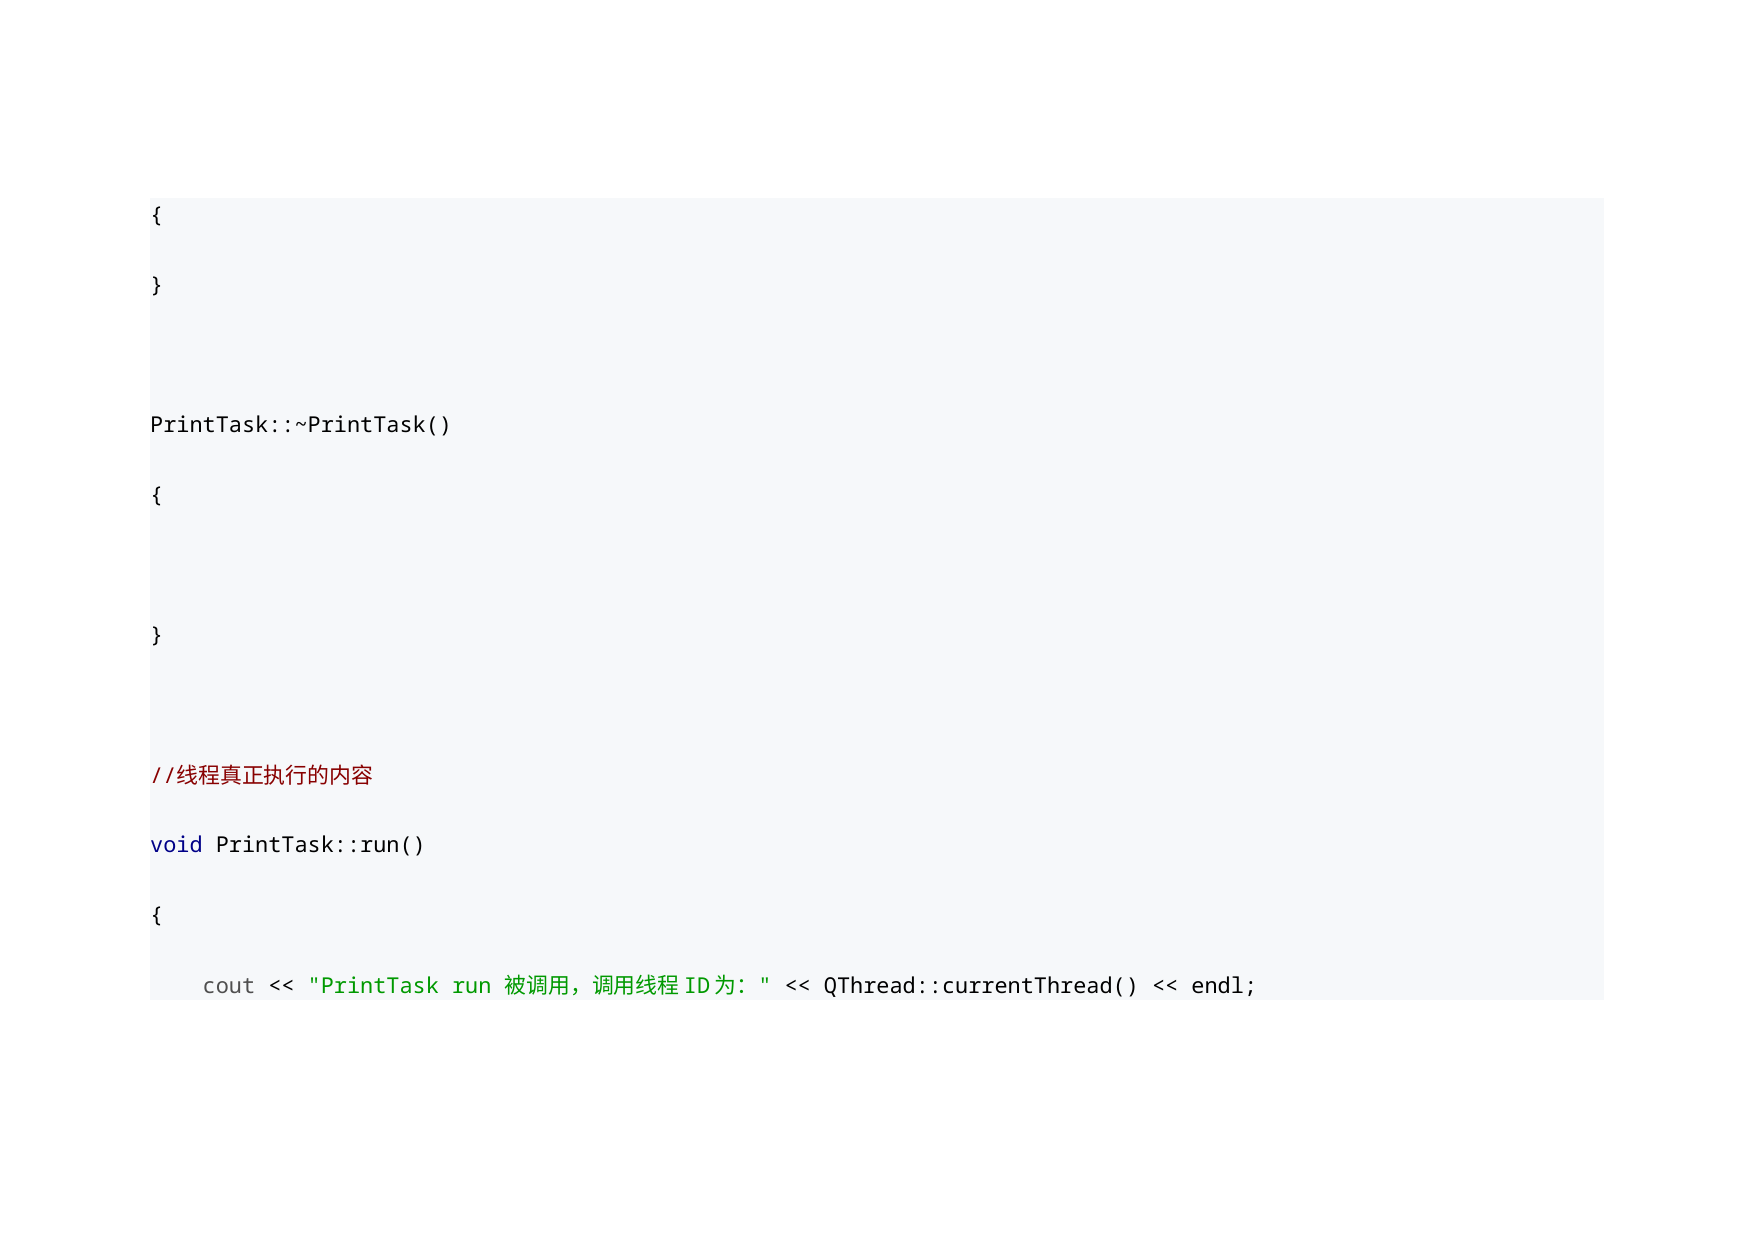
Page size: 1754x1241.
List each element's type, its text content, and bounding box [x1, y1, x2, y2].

text //线程真正执行的内容 [176, 758, 1604, 790]
text { [150, 198, 1604, 230]
text PrintTask::~PrintTask() [150, 408, 1604, 440]
text } [150, 268, 1604, 300]
text { [150, 898, 1604, 930]
text { [150, 478, 1604, 510]
text void PrintTask::run() [150, 828, 1604, 860]
text cout << "PrintTask run 被调用，调用线程ID为：" << QThread::currentThread() << endl; [758, 968, 1604, 1000]
text } [150, 618, 1604, 650]
